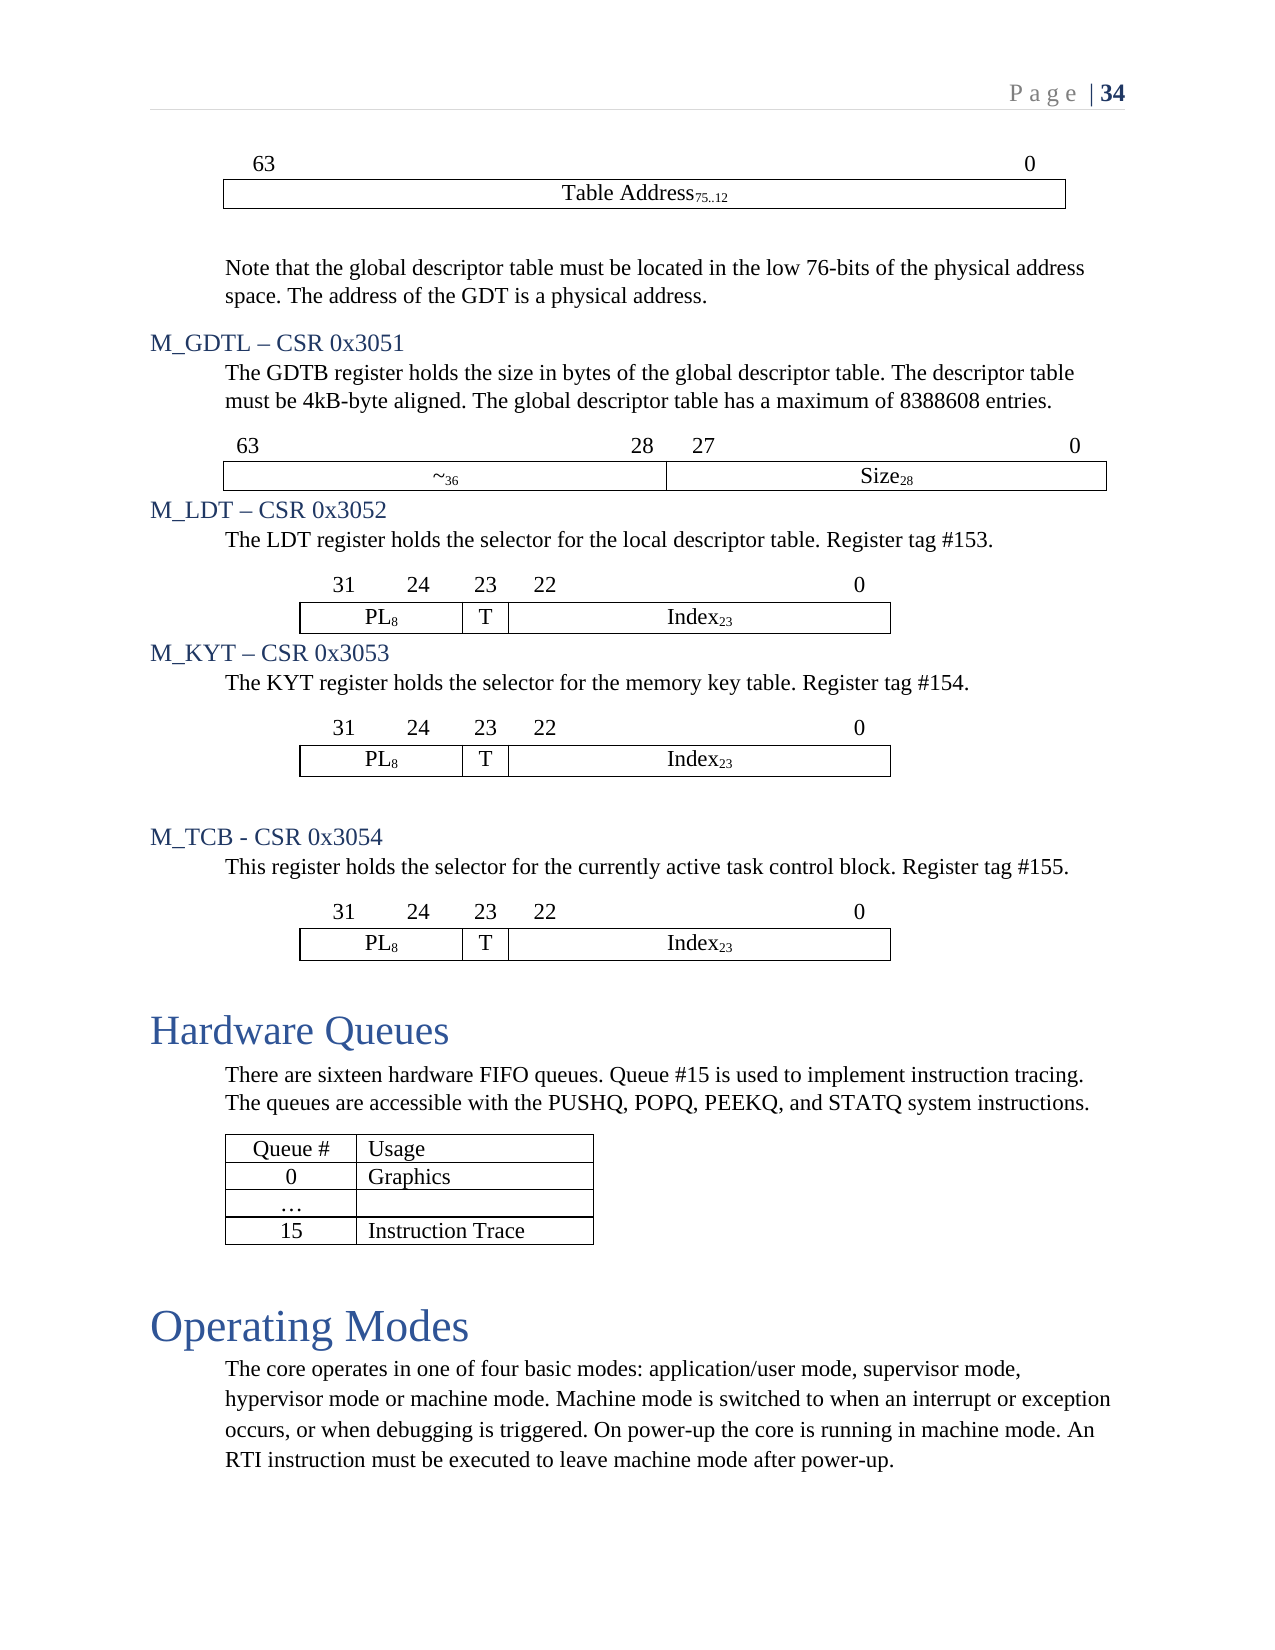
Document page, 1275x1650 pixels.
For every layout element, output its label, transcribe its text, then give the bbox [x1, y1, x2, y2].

text M_GDTL – CSR 0x3051 [150, 328, 1125, 356]
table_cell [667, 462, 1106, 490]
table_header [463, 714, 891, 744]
text There are sixteen hardware FIFO queues. Queue #15 is used to implement instruction tracing. The queues are accessible with the PUSHQ, POPQ, PEEKQ, and STATQ system instructions. [225, 1061, 1125, 1116]
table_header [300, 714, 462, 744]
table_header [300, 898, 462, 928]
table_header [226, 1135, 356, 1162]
text This register holds the selector for the currently active task control block. Register tag #155. [225, 853, 1125, 879]
text The core operates in one of four basic modes: application/user mode, supervisor mode, hypervisor mode or machine mode. Machine mode is switched to when an interrupt or exception occurs, or when debugging is triggered. On power-up the core is running in machine mode. An RTI instruction must be executed to leave machine mode after power-up. [225, 1355, 1125, 1472]
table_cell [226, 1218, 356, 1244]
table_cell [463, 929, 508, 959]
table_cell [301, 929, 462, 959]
subtitle Operating Modes [150, 1298, 1125, 1351]
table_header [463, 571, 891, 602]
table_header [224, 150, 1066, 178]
text M_KYT – CSR 0x3053 [150, 638, 1125, 667]
text M_TCB - CSR 0x3054 [150, 822, 1125, 851]
subtitle Hardware Queues [150, 1006, 1125, 1053]
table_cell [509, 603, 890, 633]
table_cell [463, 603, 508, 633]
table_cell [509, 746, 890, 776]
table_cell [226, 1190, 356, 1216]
text The GDTB register holds the size in bytes of the global descriptor table. The descriptor table must be 4kB-byte aligned. The global descriptor table has a maximum of 8388608 entries. [225, 359, 1125, 413]
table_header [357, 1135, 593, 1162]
text The LDT register holds the selector for the local descriptor table. Register tag #153. [225, 526, 1125, 553]
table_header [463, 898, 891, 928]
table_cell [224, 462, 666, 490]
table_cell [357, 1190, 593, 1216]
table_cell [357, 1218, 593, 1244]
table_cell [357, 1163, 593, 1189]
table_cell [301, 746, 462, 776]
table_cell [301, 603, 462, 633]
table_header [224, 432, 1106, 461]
text M_LDT – CSR 0x3052 [150, 495, 1125, 524]
text Note that the global descriptor table must be located in the low 76-bits of the physical address space. The address of the GDT is a physical address. [225, 254, 1125, 309]
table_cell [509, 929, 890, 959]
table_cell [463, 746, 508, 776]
text The KYT register holds the selector for the memory key table. Register tag #154. [225, 669, 1125, 696]
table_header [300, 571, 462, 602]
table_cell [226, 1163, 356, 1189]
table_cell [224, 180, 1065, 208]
